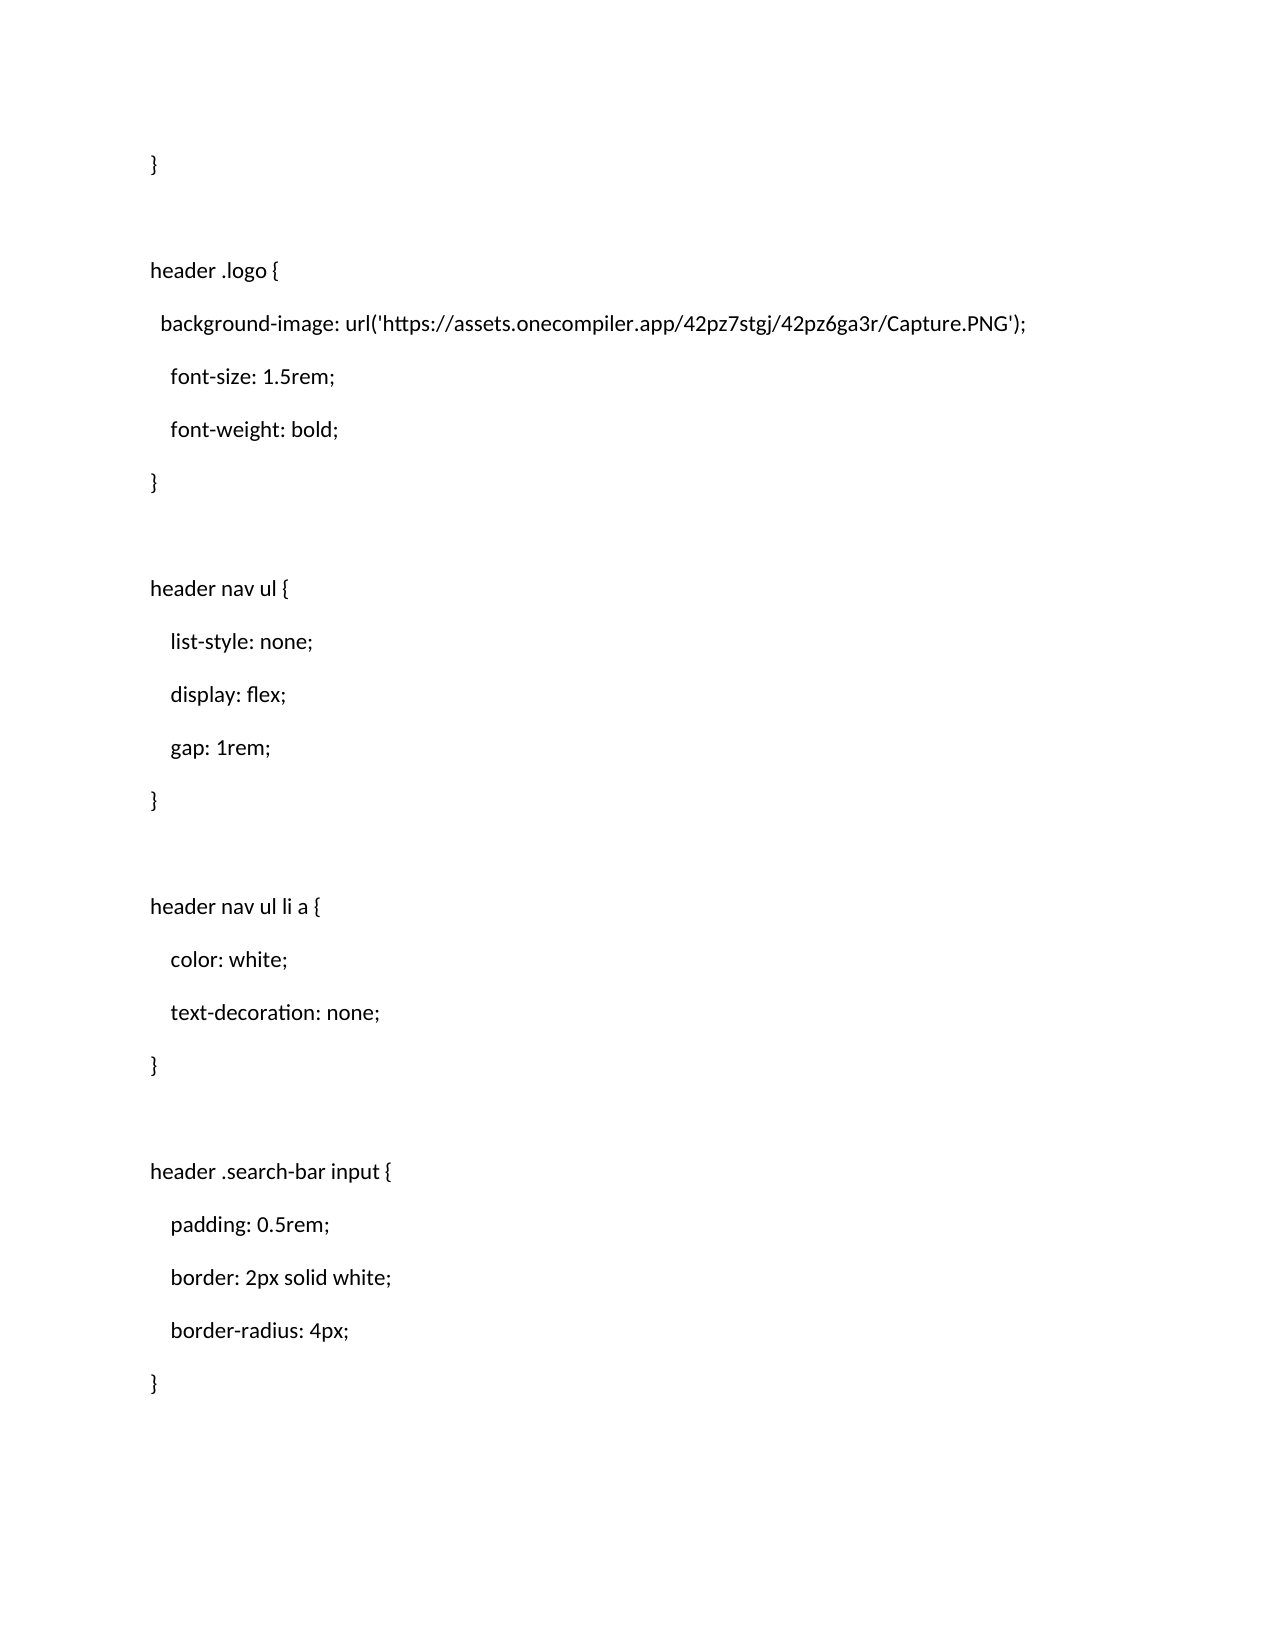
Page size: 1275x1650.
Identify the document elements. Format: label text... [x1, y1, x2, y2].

text border: 2px solid white; [150, 1263, 1125, 1291]
text font-weight: bold; [150, 415, 1125, 443]
text } [150, 786, 1125, 814]
text background-image: url('https://assets.onecompiler.app/42pz7stgj/42pz6ga3r/Capture.PNG'); [150, 309, 1125, 337]
text header nav ul { [150, 574, 1125, 602]
text header nav ul li a { [150, 892, 1125, 920]
text } [150, 468, 1125, 496]
text } [150, 1369, 1125, 1397]
text header .search-bar input { [150, 1157, 1125, 1185]
text header .logo { [150, 256, 1125, 284]
text } [150, 150, 1125, 178]
text border-radius: 4px; [150, 1316, 1125, 1344]
text font-size: 1.5rem; [150, 362, 1125, 390]
text gap: 1rem; [150, 733, 1125, 761]
text padding: 0.5rem; [150, 1210, 1125, 1238]
text text-decoration: none; [150, 998, 1125, 1026]
text list-style: none; [150, 627, 1125, 655]
text } [150, 1051, 1125, 1079]
text color: white; [150, 945, 1125, 973]
text display: flex; [150, 680, 1125, 708]
